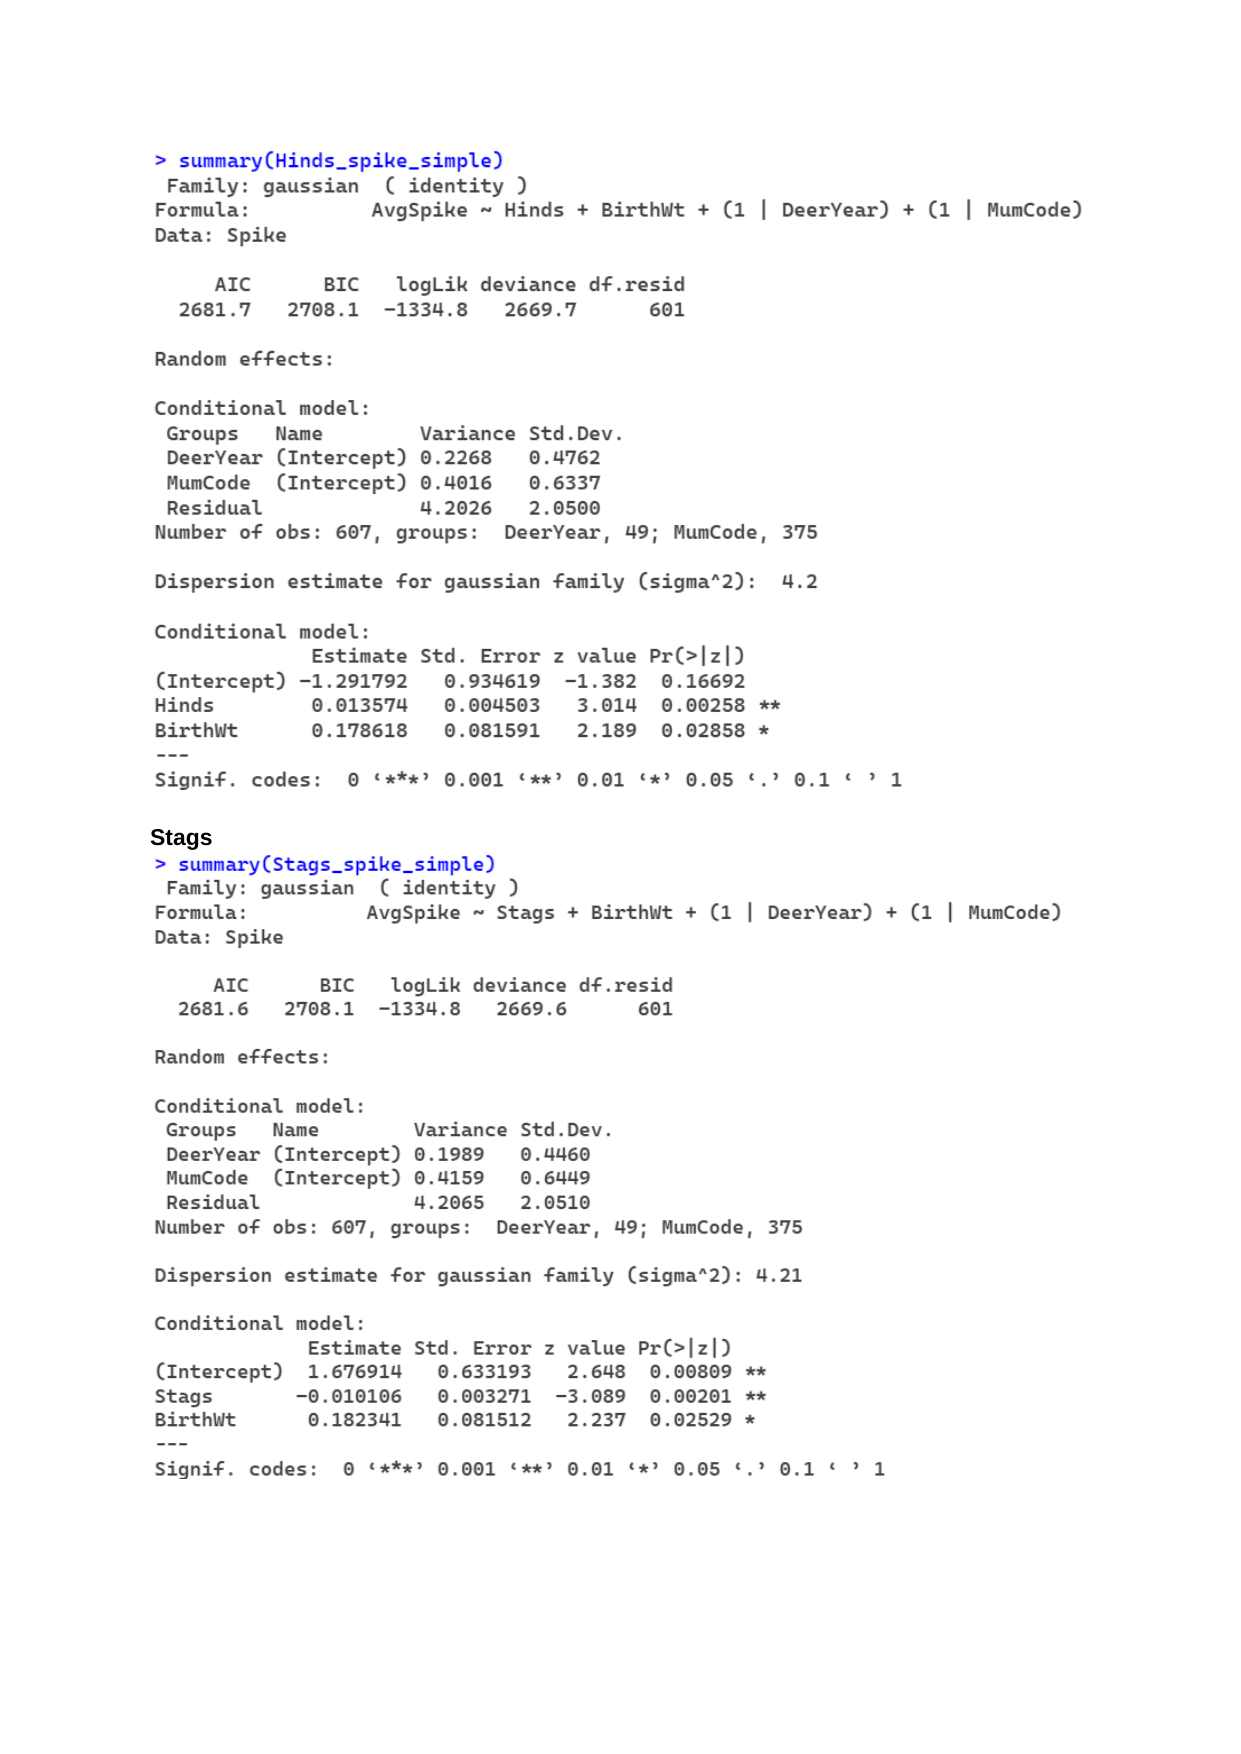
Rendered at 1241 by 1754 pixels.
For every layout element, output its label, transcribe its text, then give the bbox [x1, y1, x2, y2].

picture [150, 150, 1091, 790]
text Stags [150, 824, 1090, 853]
picture [150, 853, 1091, 1479]
